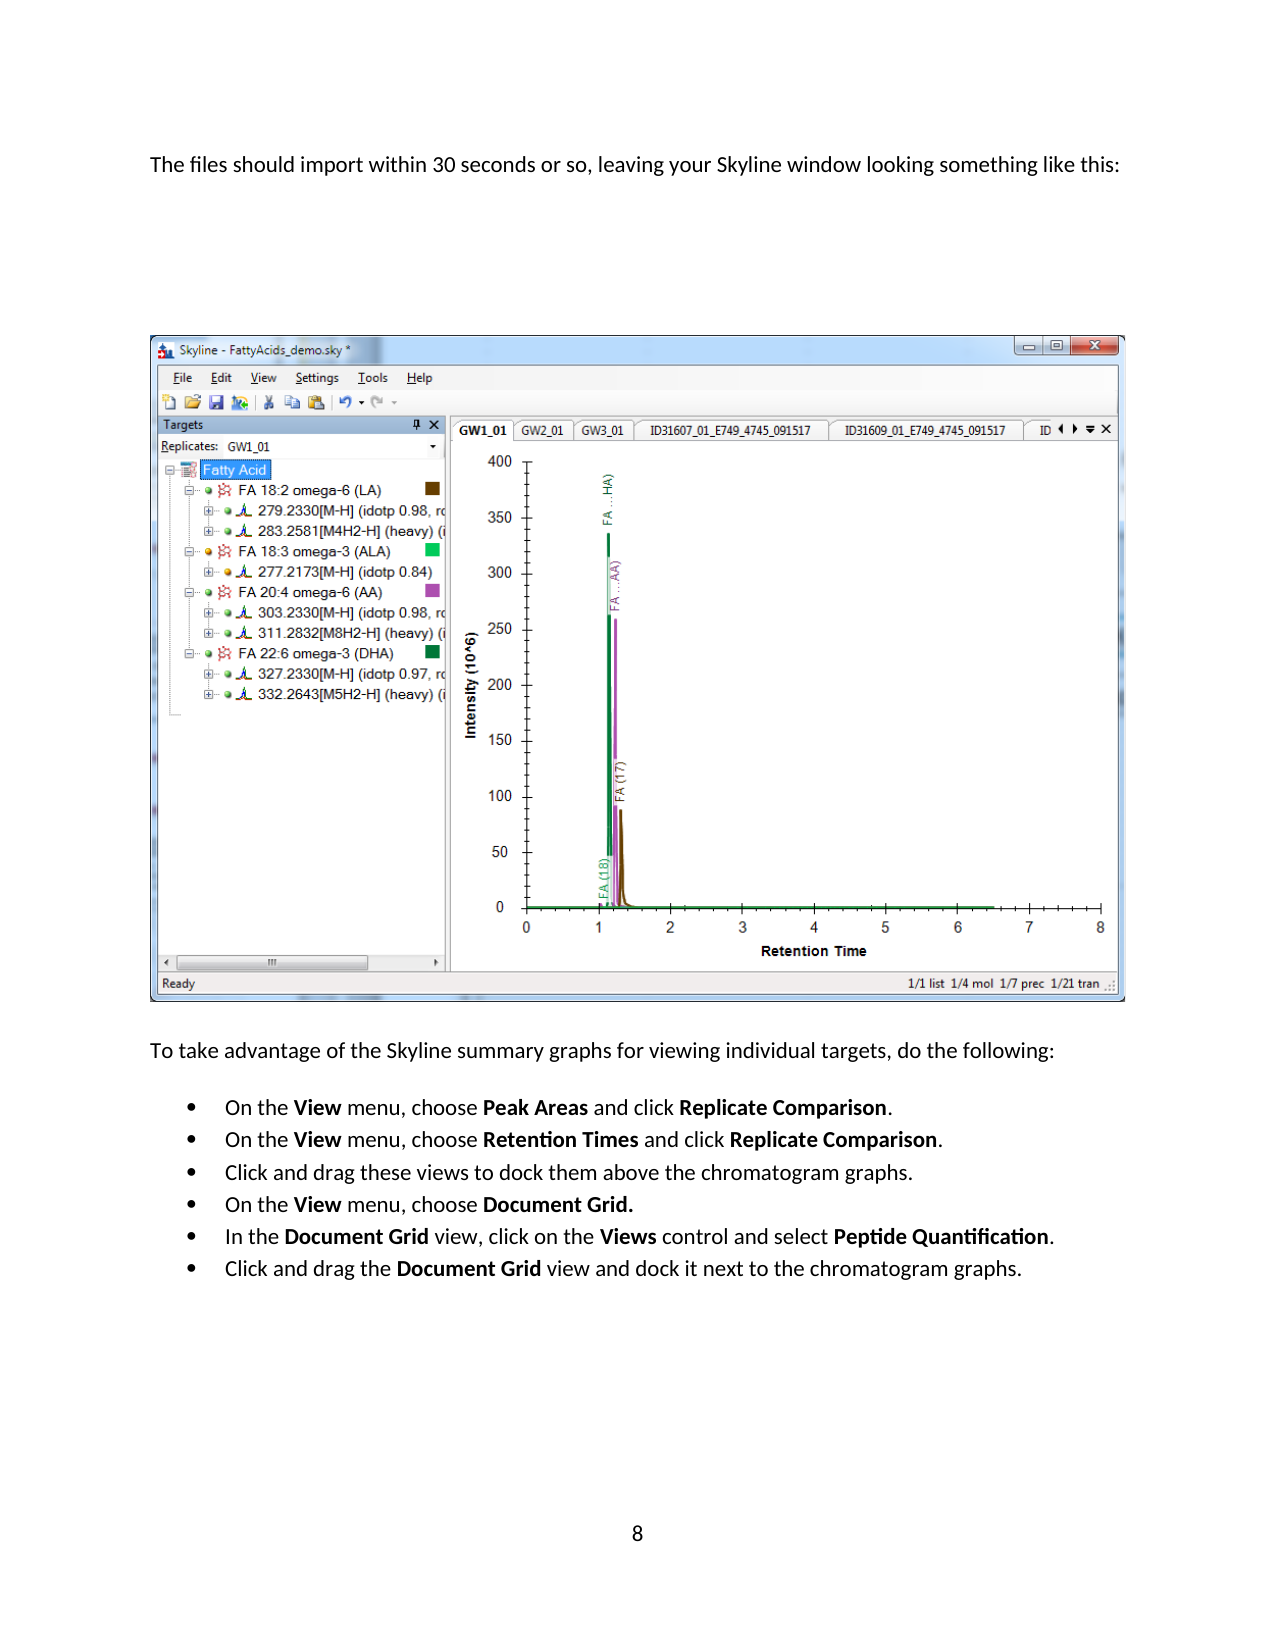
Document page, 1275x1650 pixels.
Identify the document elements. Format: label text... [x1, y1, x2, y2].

list On the View menu, choose Document Grid. [187, 1190, 1125, 1218]
list On the View menu, choose Retention Times and click Replicate Comparison. [187, 1126, 1125, 1154]
text To take advantage of the Skyline summary graphs for viewing individual targets, do the following: [150, 1036, 1125, 1064]
text The files should import within 30 seconds or so, leaving your Skyline window looking something like this: [150, 150, 1125, 178]
list In the Document Grid view, click on the Views control and select Peptide Quantification. [187, 1222, 1125, 1250]
list Click and drag these views to dock them above the chromatogram graphs. [187, 1158, 1125, 1186]
picture [150, 335, 1125, 1002]
list Click and drag the Document Grid view and dock it next to the chromatogram graphs. [187, 1254, 1125, 1282]
list On the View menu, choose Peak Areas and click Replicate Comparison. [187, 1093, 1125, 1121]
